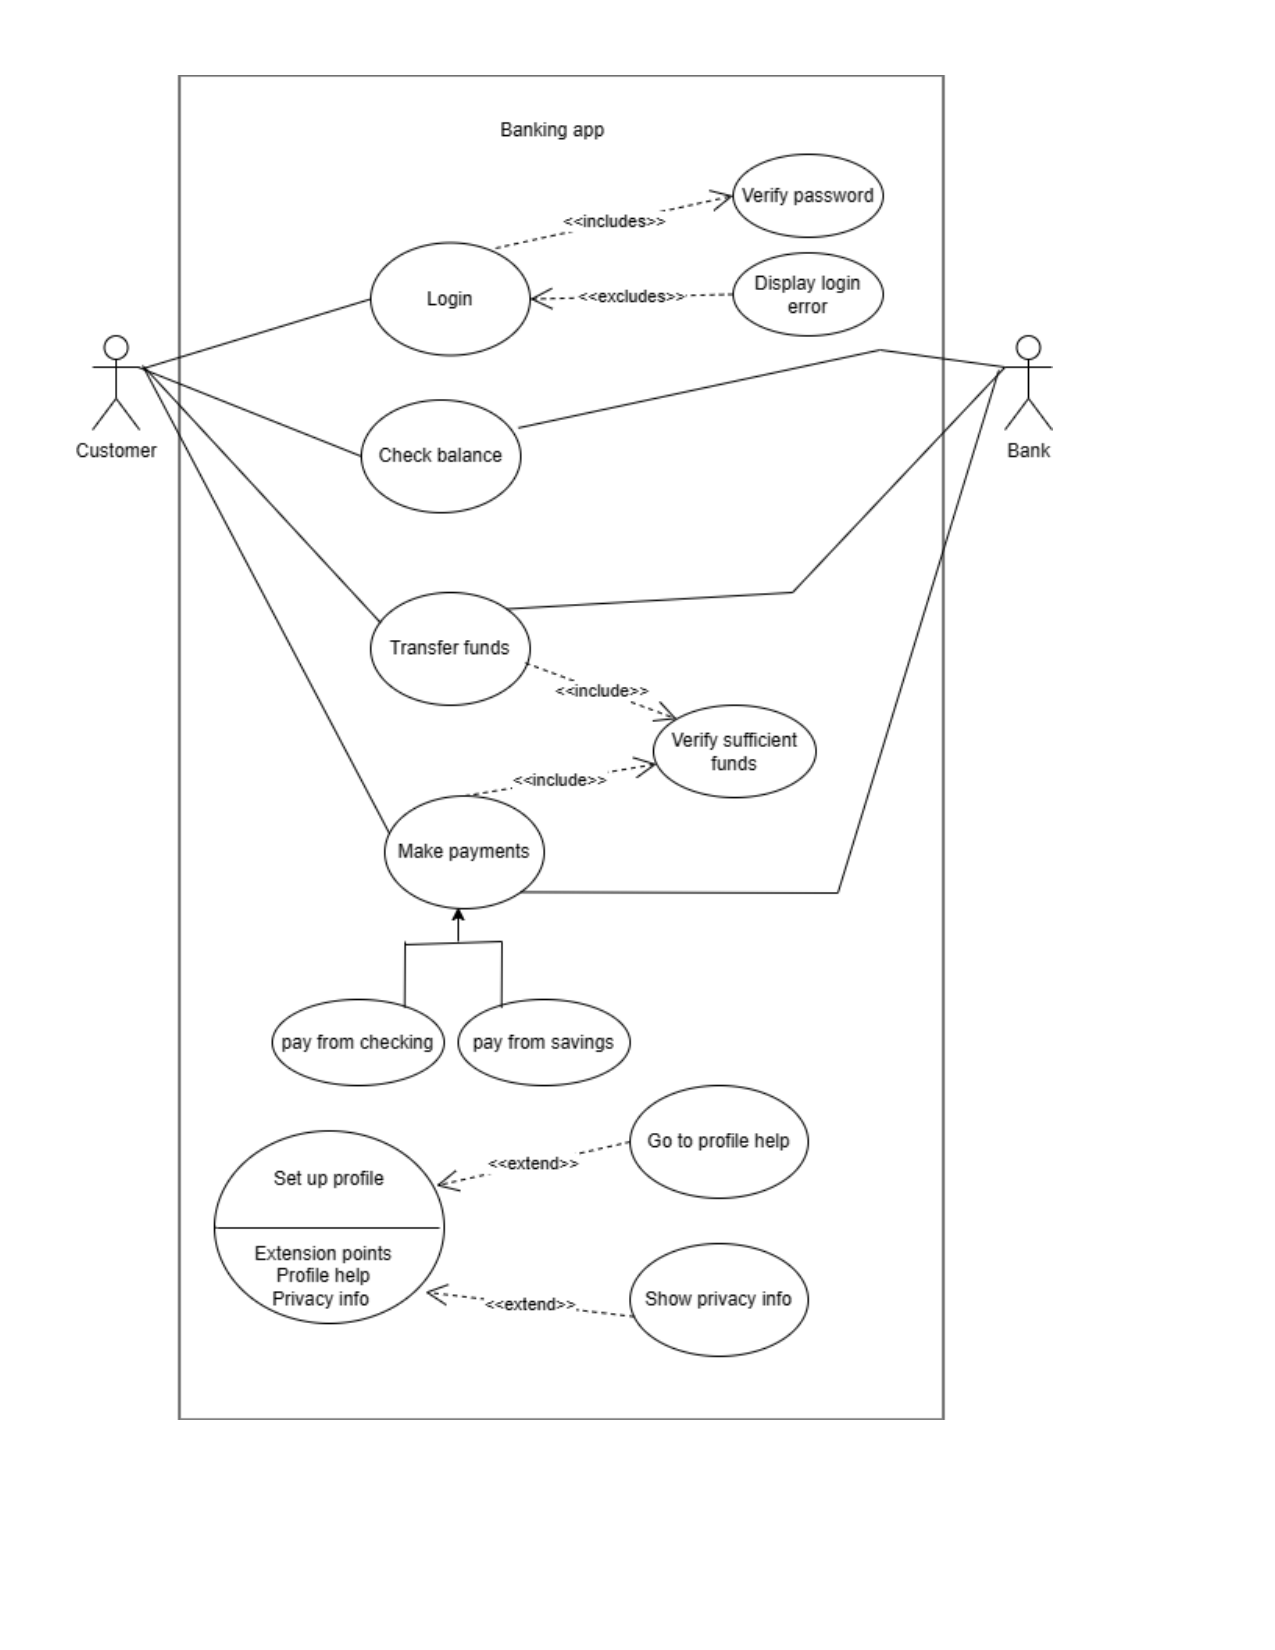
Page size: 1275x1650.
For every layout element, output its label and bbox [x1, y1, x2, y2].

picture [75, 75, 1053, 1420]
